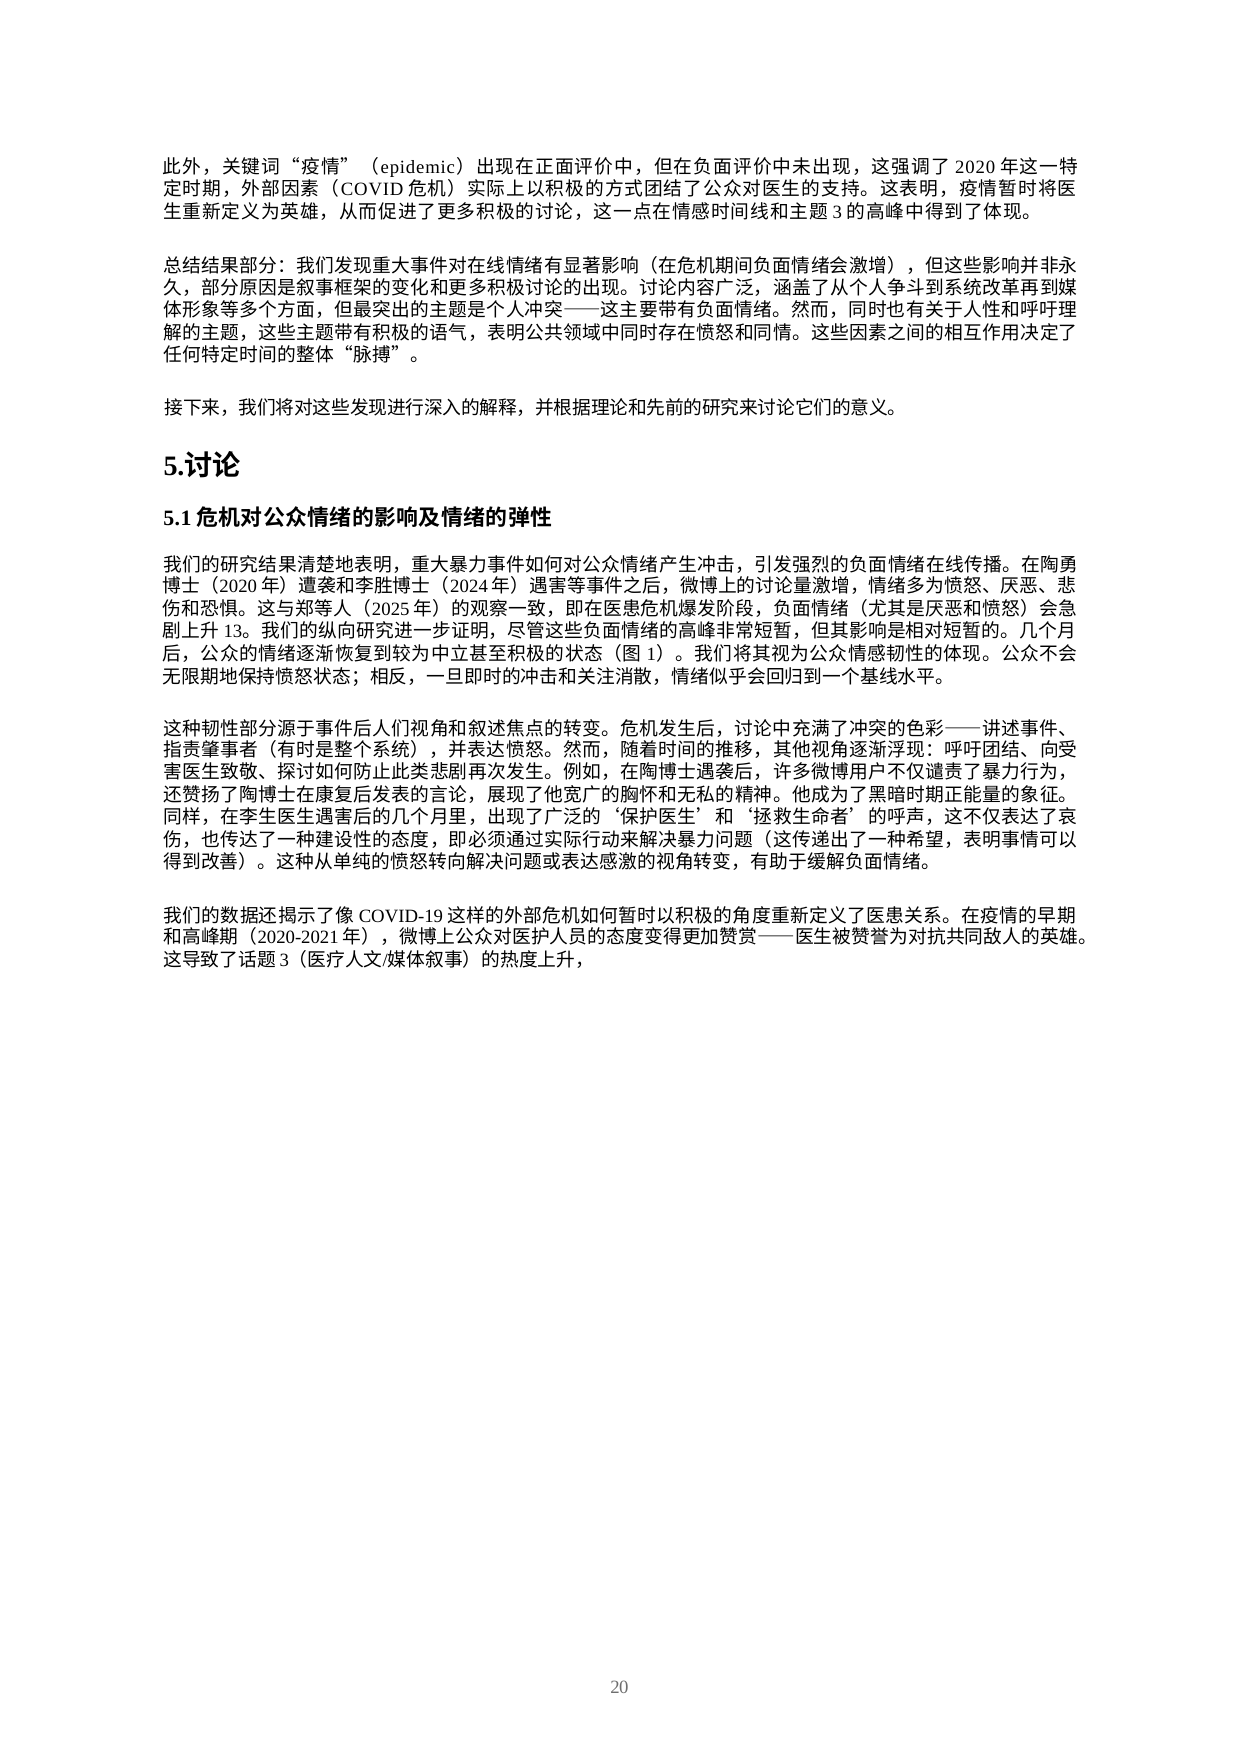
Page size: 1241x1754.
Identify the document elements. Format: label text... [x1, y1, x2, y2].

text 总结结果部分：我们发现重大事件对在线情绪有显著影响（在危机期间负面情绪会激增），但这些影响并非永久，部分原因是叙事框架的变化和更多积极讨论的出现。讨论内容广泛，涵盖了从个人争斗到系统改革再到媒体形象等多个方面，但最突出的主题是个人冲突——这主要带有负面情绪。然而，同时也有关于人性和呼吁理解的主题，这些主题带有积极的语气，表明公共领域中同时存在愤怒和同情。这些因素之间的相互作用决定了任何特定时间的整体“脉搏”。 [163, 254, 1078, 367]
text 我们的研究结果清楚地表明，重大暴力事件如何对公众情绪产生冲击，引发强烈的负面情绪在线传播。在陶勇博士（2020年）遭袭和李胜博士（2024年）遇害等事件之后，微博上的讨论量激增，情绪多为愤怒、厌恶、悲伤和恐惧。这与郑等人（2025年）的观察一致，即在医患危机爆发阶段，负面情绪（尤其是厌恶和愤怒）会急剧上升13。我们的纵向研究进一步证明，尽管这些负面情绪的高峰非常短暂，但其影响是相对短暂的。几个月后，公众的情绪逐渐恢复到较为中立甚至积极的状态（图1）。我们将其视为公众情感韧性的体现。公众不会无限期地保持愤怒状态；相反，一旦即时的冲击和关注消散，情绪似乎会回归到一个基线水平。 [162, 553, 1078, 688]
text 这种韧性部分源于事件后人们视角和叙述焦点的转变。危机发生后，讨论中充满了冲突的色彩——讲述事件、指责肇事者（有时是整个系统），并表达愤怒。然而，随着时间的推移，其他视角逐渐浮现：呼吁团结、向受害医生致敬、探讨如何防止此类悲剧再次发生。例如，在陶博士遇袭后，许多微博用户不仅谴责了暴力行为，还赞扬了陶博士在康复后发表的言论，展现了他宽广的胸怀和无私的精神。他成为了黑暗时期正能量的象征。同样，在李生医生遇害后的几个月里，出现了广泛的‘保护医生’和‘拯救生命者’的呼声，这不仅表达了哀伤，也传达了一种建设性的态度，即必须通过实际行动来解决暴力问题（这传递出了一种希望，表明事情可以得到改善）。这种从单纯的愤怒转向解决问题或表达感激的视角转变，有助于缓解负面情绪。 [163, 717, 1078, 874]
text 接下来，我们将对这些发现进行深入的解释，并根据理论和先前的研究来讨论它们的意义。 [164, 396, 1078, 419]
text 5.1危机对公众情绪的影响及情绪的弹性 [163, 506, 1078, 530]
text 此外，关键词“疫情”（epidemic）出现在正面评价中，但在负面评价中未出现，这强调了2020年这一特定时期，外部因素（COVID危机）实际上以积极的方式团结了公众对医生的支持。这表明，疫情暂时将医生重新定义为英雄，从而促进了更多积极的讨论，这一点在情感时间线和主题3的高峰中得到了体现。 [162, 156, 1078, 224]
text 我们的数据还揭示了像COVID-19这样的外部危机如何暂时以积极的角度重新定义了医患关系。在疫情的早期和高峰期（2020-2021年），微博上公众对医护人员的态度变得更加赞赏——医生被赞誉为对抗共同敌人的英雄。这导致了话题3（医疗人文/媒体叙事）的热度上升， [163, 904, 1078, 971]
text 5.讨论 [163, 451, 1078, 481]
